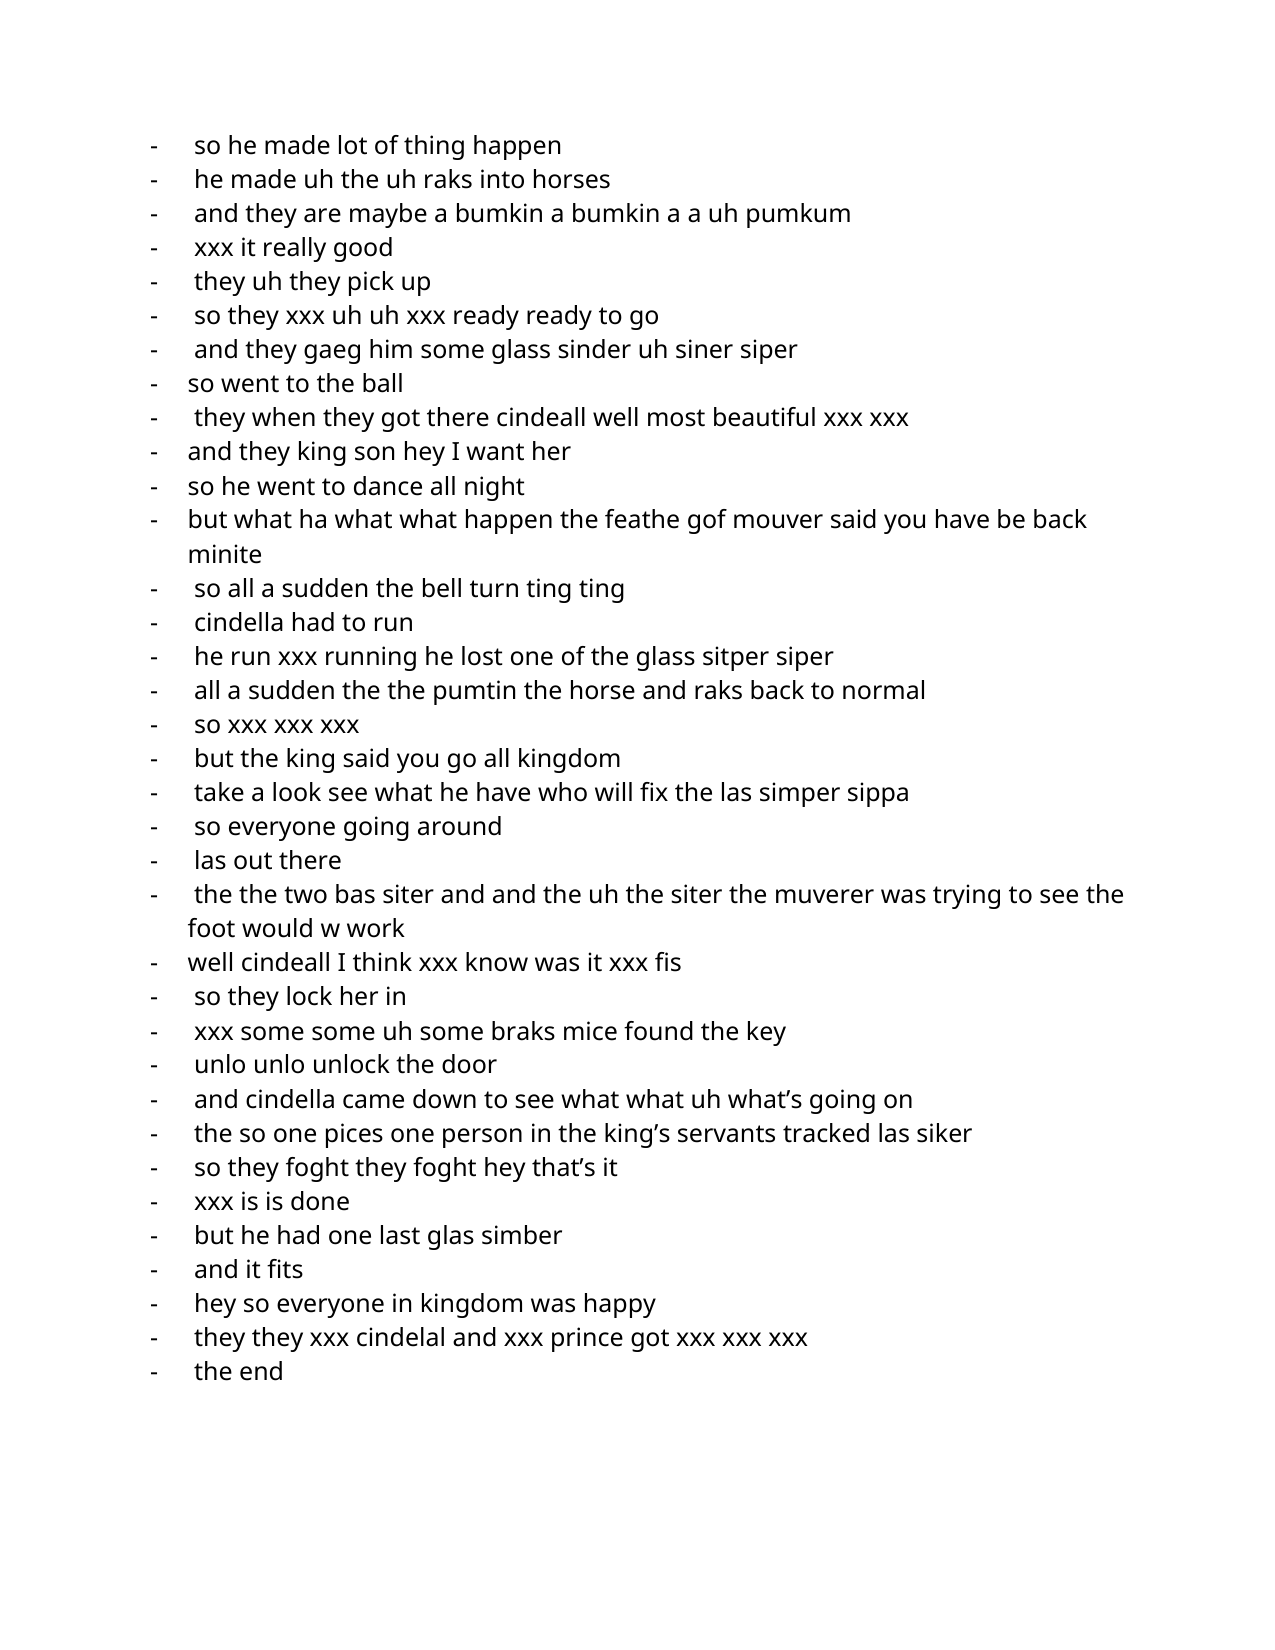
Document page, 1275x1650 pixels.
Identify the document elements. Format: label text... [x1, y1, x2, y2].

list and they gaeg him some glass sinder uh siner siper [150, 332, 1162, 366]
list xxx some some uh some braks mice found the key [150, 1013, 1162, 1047]
list so they foght they foght hey that’s it [150, 1149, 1162, 1183]
list hey so everyone in kingdom was happy [150, 1286, 1162, 1320]
list they uh they pick up [150, 264, 1162, 298]
list they they xxx cindelal and xxx prince got xxx xxx xxx [150, 1320, 1162, 1354]
list they when they got there cindeall well most beautiful xxx xxx [150, 400, 1162, 434]
list he made uh the uh raks into horses [150, 162, 1162, 196]
list take a look see what he have who will fix the las simper sippa [150, 775, 1162, 809]
list so he made lot of thing happen [150, 127, 1162, 162]
list the the two bas siter and and the uh the siter the muverer was trying to see the foot would w work [150, 877, 1162, 945]
list but what ha what what happen the feathe gof mouver said you have be back minite [150, 502, 1162, 570]
list but the king said you go all kingdom [150, 741, 1162, 775]
list xxx it really good [150, 230, 1162, 264]
list well cindeall I think xxx know was it xxx fis [150, 945, 1162, 979]
list and it fits [150, 1252, 1162, 1286]
list so everyone going around [150, 809, 1162, 843]
list so he went to dance all night [150, 468, 1162, 502]
list xxx is is done [150, 1183, 1162, 1217]
list unlo unlo unlock the door [150, 1047, 1162, 1081]
list the end [150, 1354, 1162, 1388]
list so xxx xxx xxx [150, 707, 1162, 741]
list he run xxx running he lost one of the glass sitper siper [150, 638, 1162, 672]
list the so one pices one person in the king’s servants tracked las siker [150, 1115, 1162, 1149]
list and cindella came down to see what what uh what’s going on [150, 1081, 1162, 1115]
list but he had one last glas simber [150, 1217, 1162, 1252]
list so they lock her in [150, 979, 1162, 1013]
list and they are maybe a bumkin a bumkin a a uh pumkum [150, 196, 1162, 230]
list cindella had to run [150, 604, 1162, 638]
list so all a sudden the bell turn ting ting [150, 570, 1162, 604]
list so they xxx uh uh xxx ready ready to go [150, 298, 1162, 332]
list las out there [150, 843, 1162, 877]
list so went to the ball [150, 366, 1162, 400]
list and they king son hey I want her [150, 434, 1162, 468]
list all a sudden the the pumtin the horse and raks back to normal [150, 672, 1162, 707]
